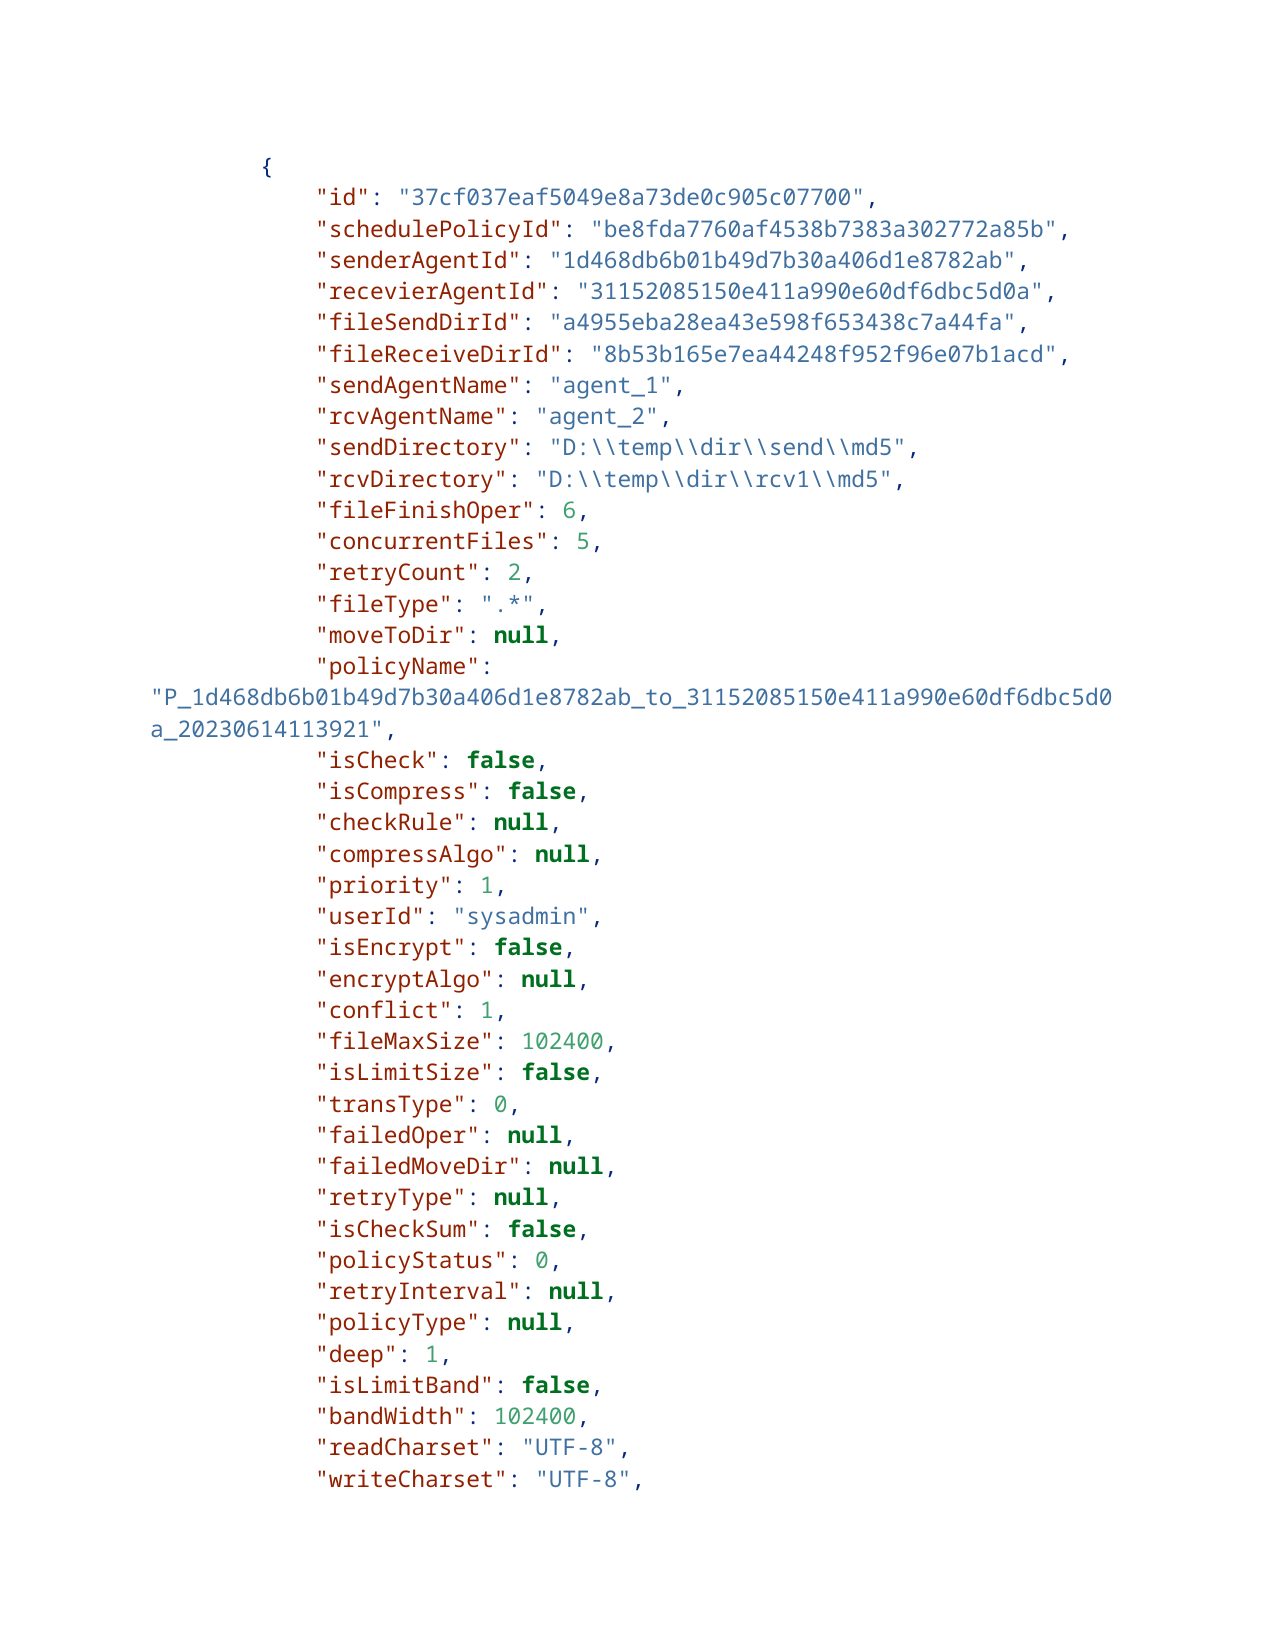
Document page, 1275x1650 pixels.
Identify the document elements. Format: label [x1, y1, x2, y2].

text [150, 150, 1125, 1494]
